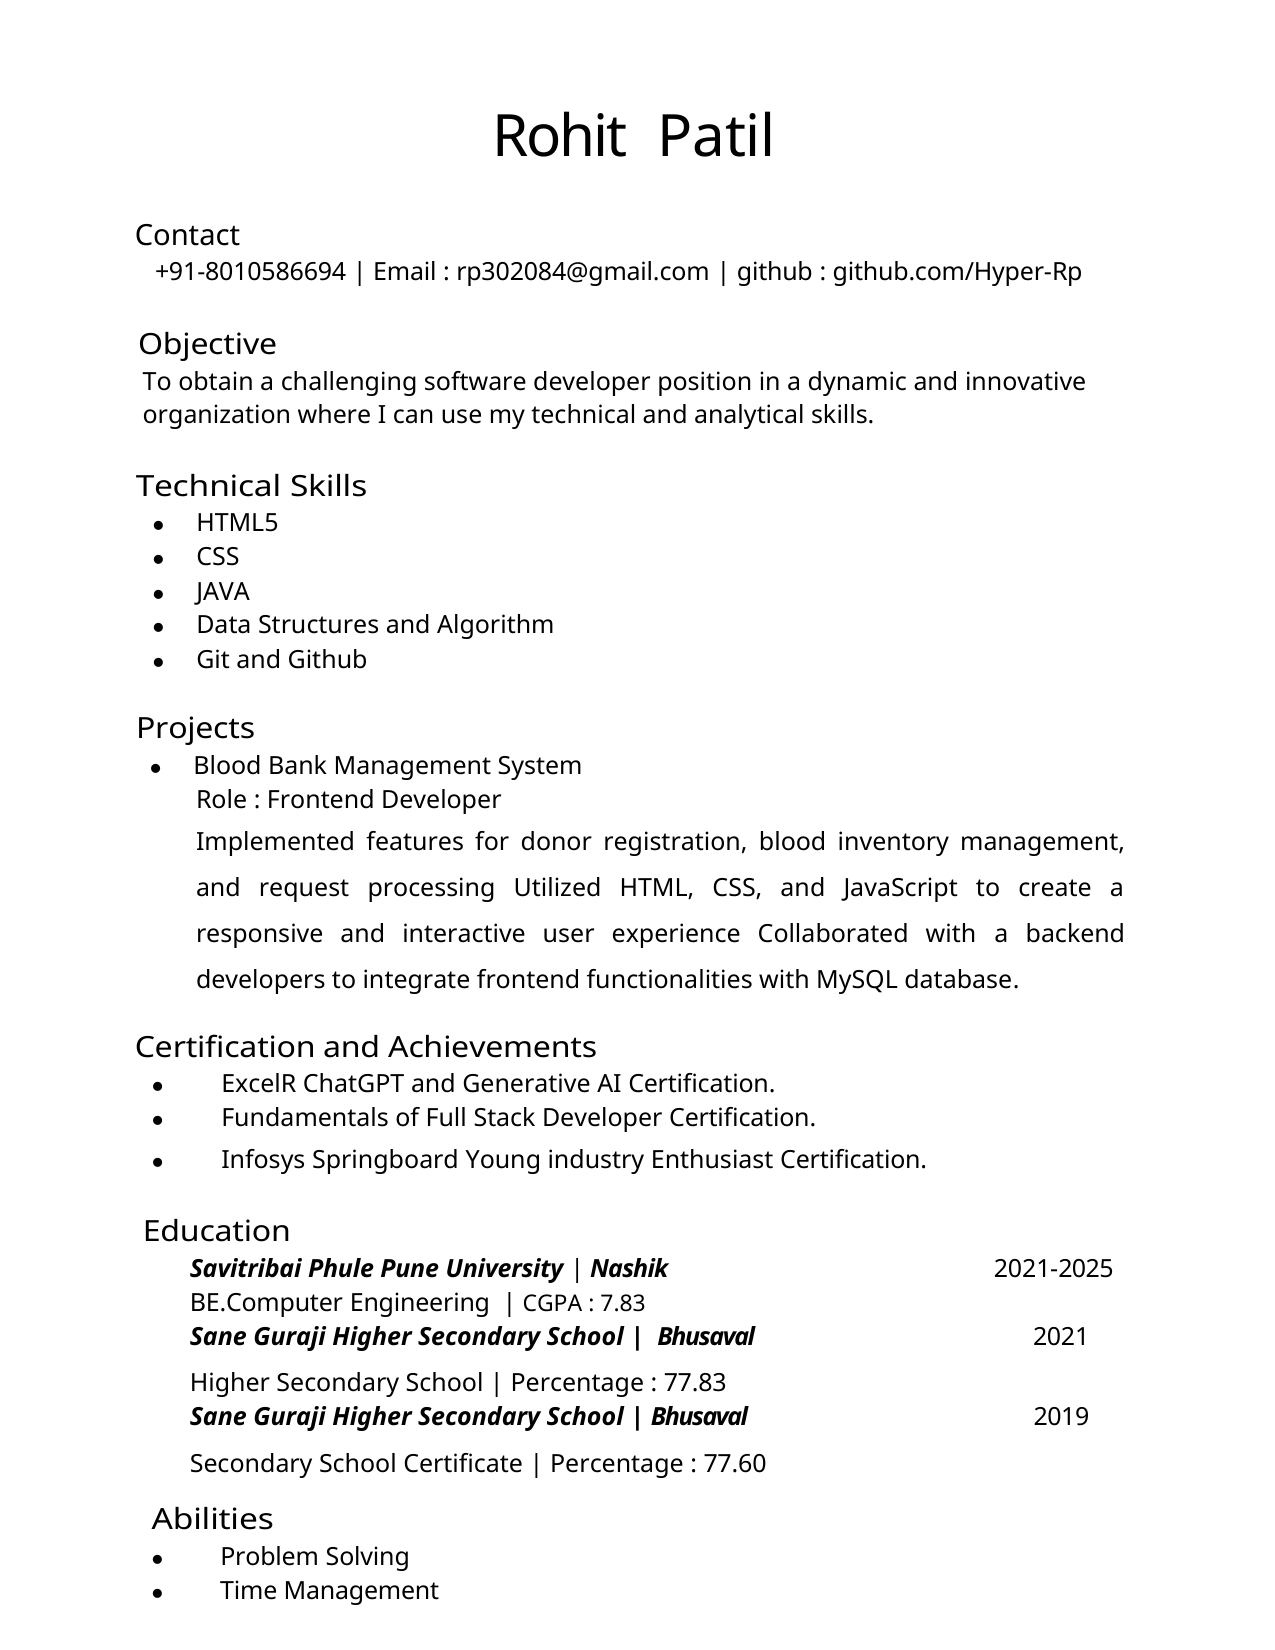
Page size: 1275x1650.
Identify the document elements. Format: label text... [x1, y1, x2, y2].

text BE.Computer Engineering | CGPA : 7.83 [121, 1284, 1125, 1318]
list HTML5 [152, 505, 1125, 539]
text Secondary School Certificate | Percentage : 77.60 [121, 1446, 1125, 1479]
list Infosys Springboard Young industry Enthusiast Certification. [152, 1142, 1125, 1176]
text Sane Guraji Higher Secondary School | Bhusaval 2019 [143, 1399, 1125, 1433]
list Blood Bank Management System [149, 747, 1125, 781]
list JAVA [152, 573, 1125, 607]
text +91-8010586694 | Email : rp302084@gmail.com | github : github.com/Hyper-Rp [142, 254, 1125, 288]
subtitle Projects [136, 708, 1125, 747]
title Rohit Patil [142, 94, 1125, 173]
subtitle Objective [138, 323, 1125, 363]
subtitle Certification and Achievements [134, 1026, 1125, 1066]
text Sane Guraji Higher Secondary School | Bhusaval 2021 [143, 1318, 1125, 1352]
subtitle To obtain a challenging software developer position in a dynamic and innovative organization where I can use my technical and analytical skills. [142, 363, 1125, 431]
text Higher Secondary School | Percentage : 77.83 [143, 1365, 1125, 1399]
list Role : Frontend Developer [121, 781, 1125, 816]
subtitle Contact [134, 214, 1125, 254]
subtitle Education [127, 1211, 1125, 1250]
list CSS [152, 539, 1125, 573]
list Data Structures and Algorithm [152, 607, 1125, 641]
text Savitribai Phule Pune University | Nashik 2021-2025 [142, 1250, 1125, 1284]
list Implemented features for donor registration, blood inventory management, and request processing Utilized HTML, CSS, and JavaScript to create a responsive and interactive user experience Collaborated with a backend developers to integrate frontend functionalities with MySQL database. [196, 824, 1125, 996]
subtitle Abilities [135, 1498, 1125, 1538]
subtitle Technical Skills [136, 465, 1125, 505]
list ExcelR ChatGPT and Generative AI Certification. [152, 1066, 1125, 1100]
list Problem Solving [151, 1538, 1125, 1572]
list Time Management [151, 1572, 1125, 1606]
list Fundamentals of Full Stack Developer Certification. [152, 1100, 1125, 1134]
list Git and Github [152, 641, 1125, 675]
